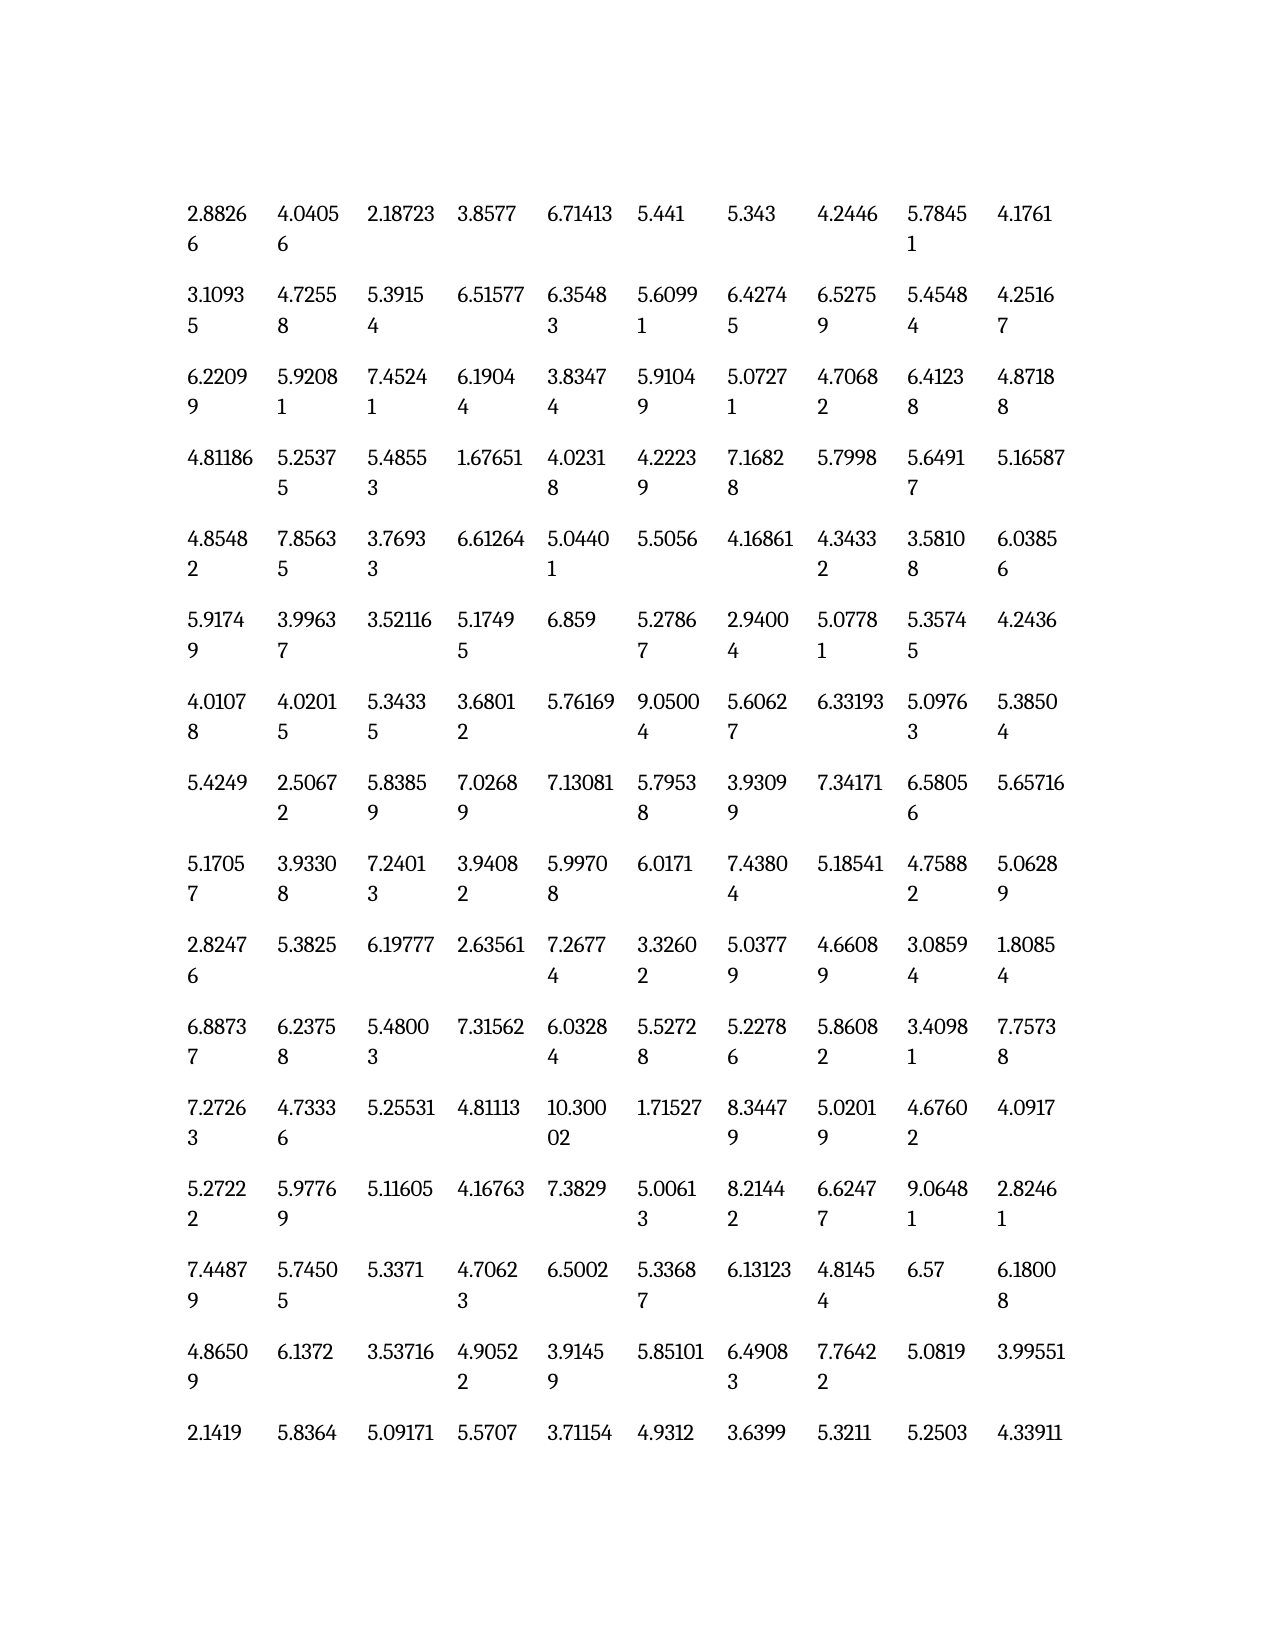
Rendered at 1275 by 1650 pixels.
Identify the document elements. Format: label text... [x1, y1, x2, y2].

table_header 5.343 [716, 201, 806, 282]
table_cell 6.51577 [446, 282, 536, 363]
table_cell 4.72558 [266, 282, 356, 363]
table_cell 7.24013 [356, 851, 446, 932]
table_cell 5.33687 [626, 1257, 716, 1338]
table_cell 6.23758 [266, 1014, 356, 1095]
table_cell 6.03856 [986, 526, 1076, 607]
table_cell 6.19044 [446, 364, 536, 445]
table_cell 5.91749 [176, 607, 266, 688]
table_cell 5.99708 [536, 851, 626, 932]
table_cell 4.02318 [536, 445, 626, 526]
table_cell 5.25375 [266, 445, 356, 526]
table_cell 7.43804 [716, 851, 806, 932]
table_cell 5.65716 [986, 770, 1076, 851]
table_cell 7.75738 [986, 1014, 1076, 1095]
table_cell 4.66089 [806, 932, 896, 1013]
table_cell 5.25531 [356, 1095, 446, 1176]
table_cell 3.99637 [266, 607, 356, 688]
table_cell 5.3211 [806, 1420, 896, 1471]
table_cell 4.16861 [716, 526, 806, 607]
table_cell 5.11605 [356, 1176, 446, 1257]
table_cell 6.13123 [716, 1257, 806, 1338]
table_cell 5.38504 [986, 689, 1076, 770]
table_cell 7.85635 [266, 526, 356, 607]
table_header 6.71413 [536, 201, 626, 282]
table_cell 3.99551 [986, 1339, 1076, 1420]
table_cell 5.79538 [626, 770, 716, 851]
table_cell 2.1419 [176, 1420, 266, 1471]
table_cell 3.76933 [356, 526, 446, 607]
table_cell 4.25167 [986, 282, 1076, 363]
table_cell 3.08594 [896, 932, 986, 1013]
table_cell 4.22239 [626, 445, 716, 526]
table_cell 1.71527 [626, 1095, 716, 1176]
table_cell 5.86082 [806, 1014, 896, 1095]
table_cell 3.52116 [356, 607, 446, 688]
table_cell 5.07781 [806, 607, 896, 688]
table_cell 4.34332 [806, 526, 896, 607]
table_cell 4.90522 [446, 1339, 536, 1420]
table_cell 6.58056 [896, 770, 986, 851]
table_cell 6.61264 [446, 526, 536, 607]
table_cell 3.83474 [536, 364, 626, 445]
table_cell 3.63998 [716, 1420, 806, 1471]
table_cell 4.81113 [446, 1095, 536, 1176]
table_cell 6.88737 [176, 1014, 266, 1095]
table_cell 7.76422 [806, 1339, 896, 1420]
table_cell 5.64917 [896, 445, 986, 526]
table_cell 5.60627 [716, 689, 806, 770]
table_cell 5.04401 [536, 526, 626, 607]
table_cell 1.67651 [446, 445, 536, 526]
table_cell 5.25039 [896, 1420, 986, 1471]
table_cell 2.82476 [176, 932, 266, 1013]
table_cell 4.01078 [176, 689, 266, 770]
table_cell 4.16763 [446, 1176, 536, 1257]
table_cell 5.83859 [356, 770, 446, 851]
table_cell 5.34335 [356, 689, 446, 770]
table_cell 7.34171 [806, 770, 896, 851]
table_cell 5.00613 [626, 1176, 716, 1257]
table_cell 5.07271 [716, 364, 806, 445]
table_cell 5.60991 [626, 282, 716, 363]
table_cell 6.33193 [806, 689, 896, 770]
table_cell 3.71154 [536, 1420, 626, 1471]
table_cell 7.31562 [446, 1014, 536, 1095]
table_cell 5.76169 [536, 689, 626, 770]
table_cell 5.45484 [896, 282, 986, 363]
table_cell 4.87188 [986, 364, 1076, 445]
table_cell 4.85482 [176, 526, 266, 607]
table_cell 4.2436 [986, 607, 1076, 688]
table_cell 3.32602 [626, 932, 716, 1013]
table_header 4.04056 [266, 201, 356, 282]
table_cell 5.52728 [626, 1014, 716, 1095]
table_cell 10.30002 [536, 1095, 626, 1176]
table_cell 5.91049 [626, 364, 716, 445]
table_cell 2.50672 [266, 770, 356, 851]
table_cell 3.91459 [536, 1339, 626, 1420]
table_header 3.8577 [446, 201, 536, 282]
table_cell 2.63561 [446, 932, 536, 1013]
table_cell 5.57071 [446, 1420, 536, 1471]
table_cell 5.39154 [356, 282, 446, 363]
table_cell 6.18008 [986, 1257, 1076, 1338]
table_cell 4.93129 [626, 1420, 716, 1471]
table_cell 5.35745 [896, 607, 986, 688]
table_cell 5.5056 [626, 526, 716, 607]
table_cell 5.17495 [446, 607, 536, 688]
table_header 2.18723 [356, 201, 446, 282]
table_header 5.78451 [896, 201, 986, 282]
table_cell 3.40981 [896, 1014, 986, 1095]
table_cell 5.48553 [356, 445, 446, 526]
table_cell 1.80854 [986, 932, 1076, 1013]
table_cell 5.09171 [356, 1420, 446, 1471]
table_cell 6.41238 [896, 364, 986, 445]
table_cell 7.27263 [176, 1095, 266, 1176]
table_cell 3.94082 [446, 851, 536, 932]
table_cell 3.53716 [356, 1339, 446, 1420]
table_header 4.1761 [986, 201, 1076, 282]
table_cell 5.03779 [716, 932, 806, 1013]
table_cell 7.13081 [536, 770, 626, 851]
table_cell 4.0917 [986, 1095, 1076, 1176]
table_cell 5.3825 [266, 932, 356, 1013]
table_cell 5.7998 [806, 445, 896, 526]
table_cell 6.22099 [176, 364, 266, 445]
table_cell 5.02019 [806, 1095, 896, 1176]
table_cell 2.94004 [716, 607, 806, 688]
table_cell 9.05004 [626, 689, 716, 770]
table_cell 4.70682 [806, 364, 896, 445]
table_cell 2.82461 [986, 1176, 1076, 1257]
table_cell 4.02015 [266, 689, 356, 770]
table_cell 5.92081 [266, 364, 356, 445]
table_header 4.2446 [806, 201, 896, 282]
table_cell 7.44879 [176, 1257, 266, 1338]
table_cell 5.06289 [986, 851, 1076, 932]
table_cell 6.1372 [266, 1339, 356, 1420]
table_cell 6.19777 [356, 932, 446, 1013]
table_cell 6.62477 [806, 1176, 896, 1257]
table_cell 3.93099 [716, 770, 806, 851]
table_cell 3.93308 [266, 851, 356, 932]
table_cell 6.5002 [536, 1257, 626, 1338]
table_cell 5.16587 [986, 445, 1076, 526]
table_cell 5.0819 [896, 1339, 986, 1420]
table_cell 5.27867 [626, 607, 716, 688]
table_cell 5.85101 [626, 1339, 716, 1420]
table_cell 8.34479 [716, 1095, 806, 1176]
table_cell 3.68012 [446, 689, 536, 770]
table_cell 5.22786 [716, 1014, 806, 1095]
table_cell 8.21442 [716, 1176, 806, 1257]
table_cell 7.26774 [536, 932, 626, 1013]
table_header 5.441 [626, 201, 716, 282]
table_cell 6.859 [536, 607, 626, 688]
table_cell 7.45241 [356, 364, 446, 445]
table_cell 6.57 [896, 1257, 986, 1338]
table_cell 4.81454 [806, 1257, 896, 1338]
table_cell 3.10935 [176, 282, 266, 363]
table_cell 6.52759 [806, 282, 896, 363]
table_cell 4.81186 [176, 445, 266, 526]
table_cell 4.73336 [266, 1095, 356, 1176]
table_cell 3.58108 [896, 526, 986, 607]
table_cell 4.75882 [896, 851, 986, 932]
table_header 2.88266 [176, 201, 266, 282]
table_cell 9.06481 [896, 1176, 986, 1257]
table_cell 5.83643 [266, 1420, 356, 1471]
table_cell 7.3829 [536, 1176, 626, 1257]
table_cell 6.03284 [536, 1014, 626, 1095]
table_cell 5.09763 [896, 689, 986, 770]
table_cell 6.35483 [536, 282, 626, 363]
table_cell 5.97769 [266, 1176, 356, 1257]
table_cell 5.74505 [266, 1257, 356, 1338]
table_cell 4.70623 [446, 1257, 536, 1338]
table_cell 6.49083 [716, 1339, 806, 1420]
table_cell 4.67602 [896, 1095, 986, 1176]
table_cell 4.33911 [986, 1420, 1076, 1471]
table_cell 5.4249 [176, 770, 266, 851]
table_cell 7.02689 [446, 770, 536, 851]
table_cell 5.17057 [176, 851, 266, 932]
table_cell 5.27222 [176, 1176, 266, 1257]
table_cell 5.18541 [806, 851, 896, 932]
table_cell 7.16828 [716, 445, 806, 526]
table_cell 6.42745 [716, 282, 806, 363]
table_cell 5.3371 [356, 1257, 446, 1338]
table_cell 4.86509 [176, 1339, 266, 1420]
table_cell 5.48003 [356, 1014, 446, 1095]
table_cell 6.0171 [626, 851, 716, 932]
